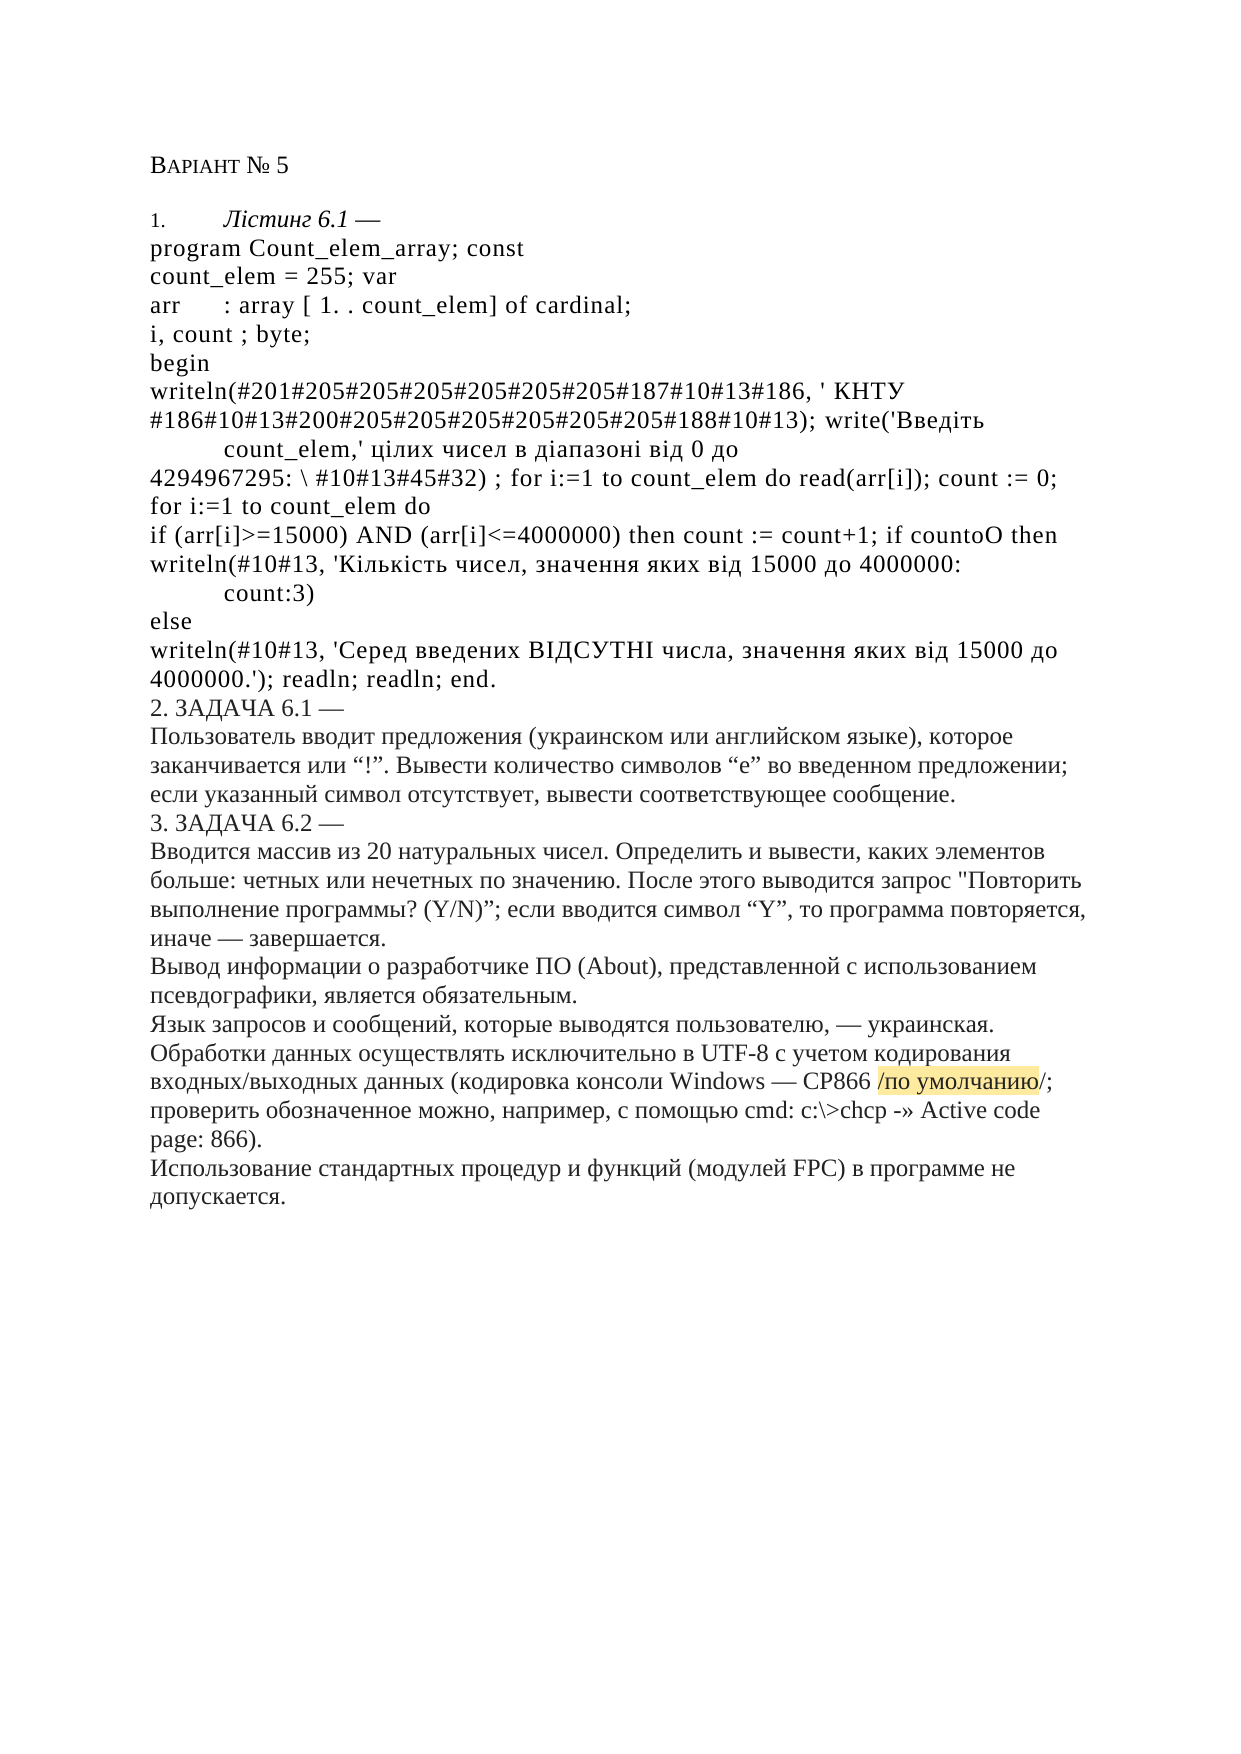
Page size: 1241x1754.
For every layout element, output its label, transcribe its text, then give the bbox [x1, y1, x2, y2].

text Пользователь вводит предложения (украинском или английском языке), которое заканчивается или “!”. Вывести количество символов “е” во введенном предложении; если указанный символ отсутствует, вывести соответствующее сообщение. [150, 721, 1090, 808]
text Использование стандартных процедур и функций (модулей FPC) в программе не допускается. [150, 1153, 1090, 1210]
text writeln(#201#205#205#205#205#205#205#187#10#13#186, ' КНТУ #186#10#13#200#205#205#205#205#205#205#188#10#13); write('Введіть count_elem,' цілих чисел в діапазоні від 0 до [150, 376, 1090, 463]
text i, count ; byte; [150, 319, 1090, 348]
text program Count_elem_array; const [150, 233, 1090, 261]
text count_elem = 255; var [150, 261, 1090, 290]
text arr : array [ 1. . count_elem] of cardinal; [150, 290, 1090, 319]
text Вывод информации о разработчике ПО (About), представленной с использованием псевдографики, является обязательным. [150, 951, 1090, 1009]
text for і:=1 to count_elem do [150, 491, 1090, 520]
text Вводится массив из 20 натуральных чисел. Определить и вывести, каких элементов больше: четных или нечетных по значению. После этого выводится запрос "Повторить выполнение программы? (Y/N)”; если вводится символ “Y”, то программа повторяется, иначе — завершается. [150, 836, 1090, 951]
text 3. ЗАДАЧА 6.2 — [150, 808, 1090, 836]
text 4294967295: \ #10#13#45#32) ; for і:=1 to count_elem do read(arr[і]); count := 0; [150, 463, 1090, 491]
text 2. ЗАДАЧА 6.1 — [150, 693, 1090, 721]
text else [150, 606, 1090, 635]
text Язык запросов и сообщений, которые выводятся пользователю, — украинская. Обработки данных осуществлять исключительно в UTF-8 с учетом кодирования входных/выходных данных (кодировка консоли Windows — СР866 /по умолчанию/; проверить обозначенное можно, например, с помощью cmd: c:\>chcp -» Active code page: 866). [150, 1009, 1090, 1153]
list Лістинг 6.1 — [150, 204, 1090, 233]
text writeln(#10#13, 'Серед введених ВІДСУТНІ числа, значення яких від 15000 до 4000000.'); readln; readln; end. [150, 635, 1090, 693]
text begin [150, 348, 1090, 376]
text Варіант № 5 [150, 150, 1090, 179]
text writeln(#10#13, 'Кількість чисел, значення яких від 15000 до 4000000: count:3) [150, 549, 1090, 606]
text if (arr[i]>=15000) AND (arr[i]<=4000000) then count := count+1; if countoO then [150, 520, 1090, 549]
